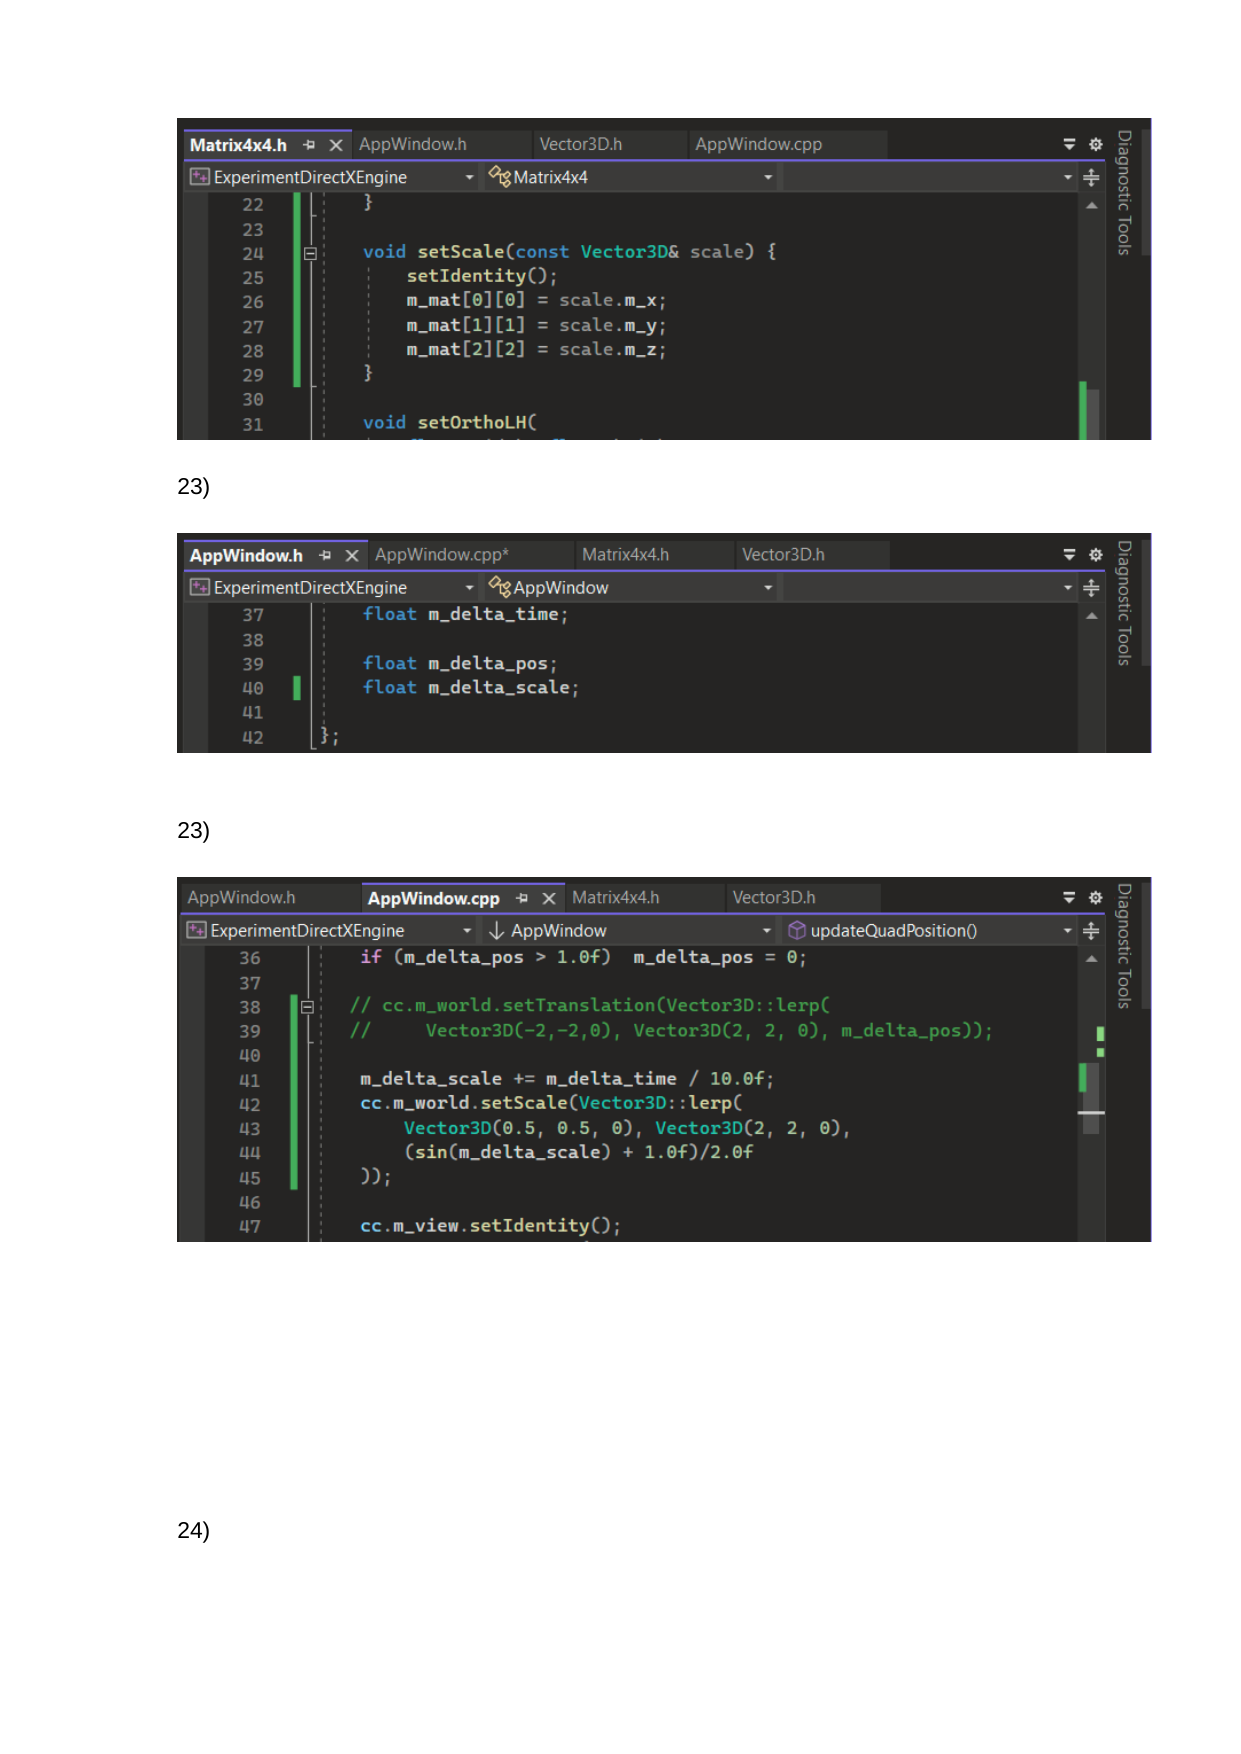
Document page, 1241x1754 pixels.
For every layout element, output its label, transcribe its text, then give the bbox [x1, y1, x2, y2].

picture [177, 877, 1152, 1242]
picture [177, 533, 1152, 753]
text 23) [177, 473, 1152, 500]
text 24) [177, 1517, 1152, 1544]
picture [177, 118, 1152, 440]
text 23) [177, 817, 1152, 843]
